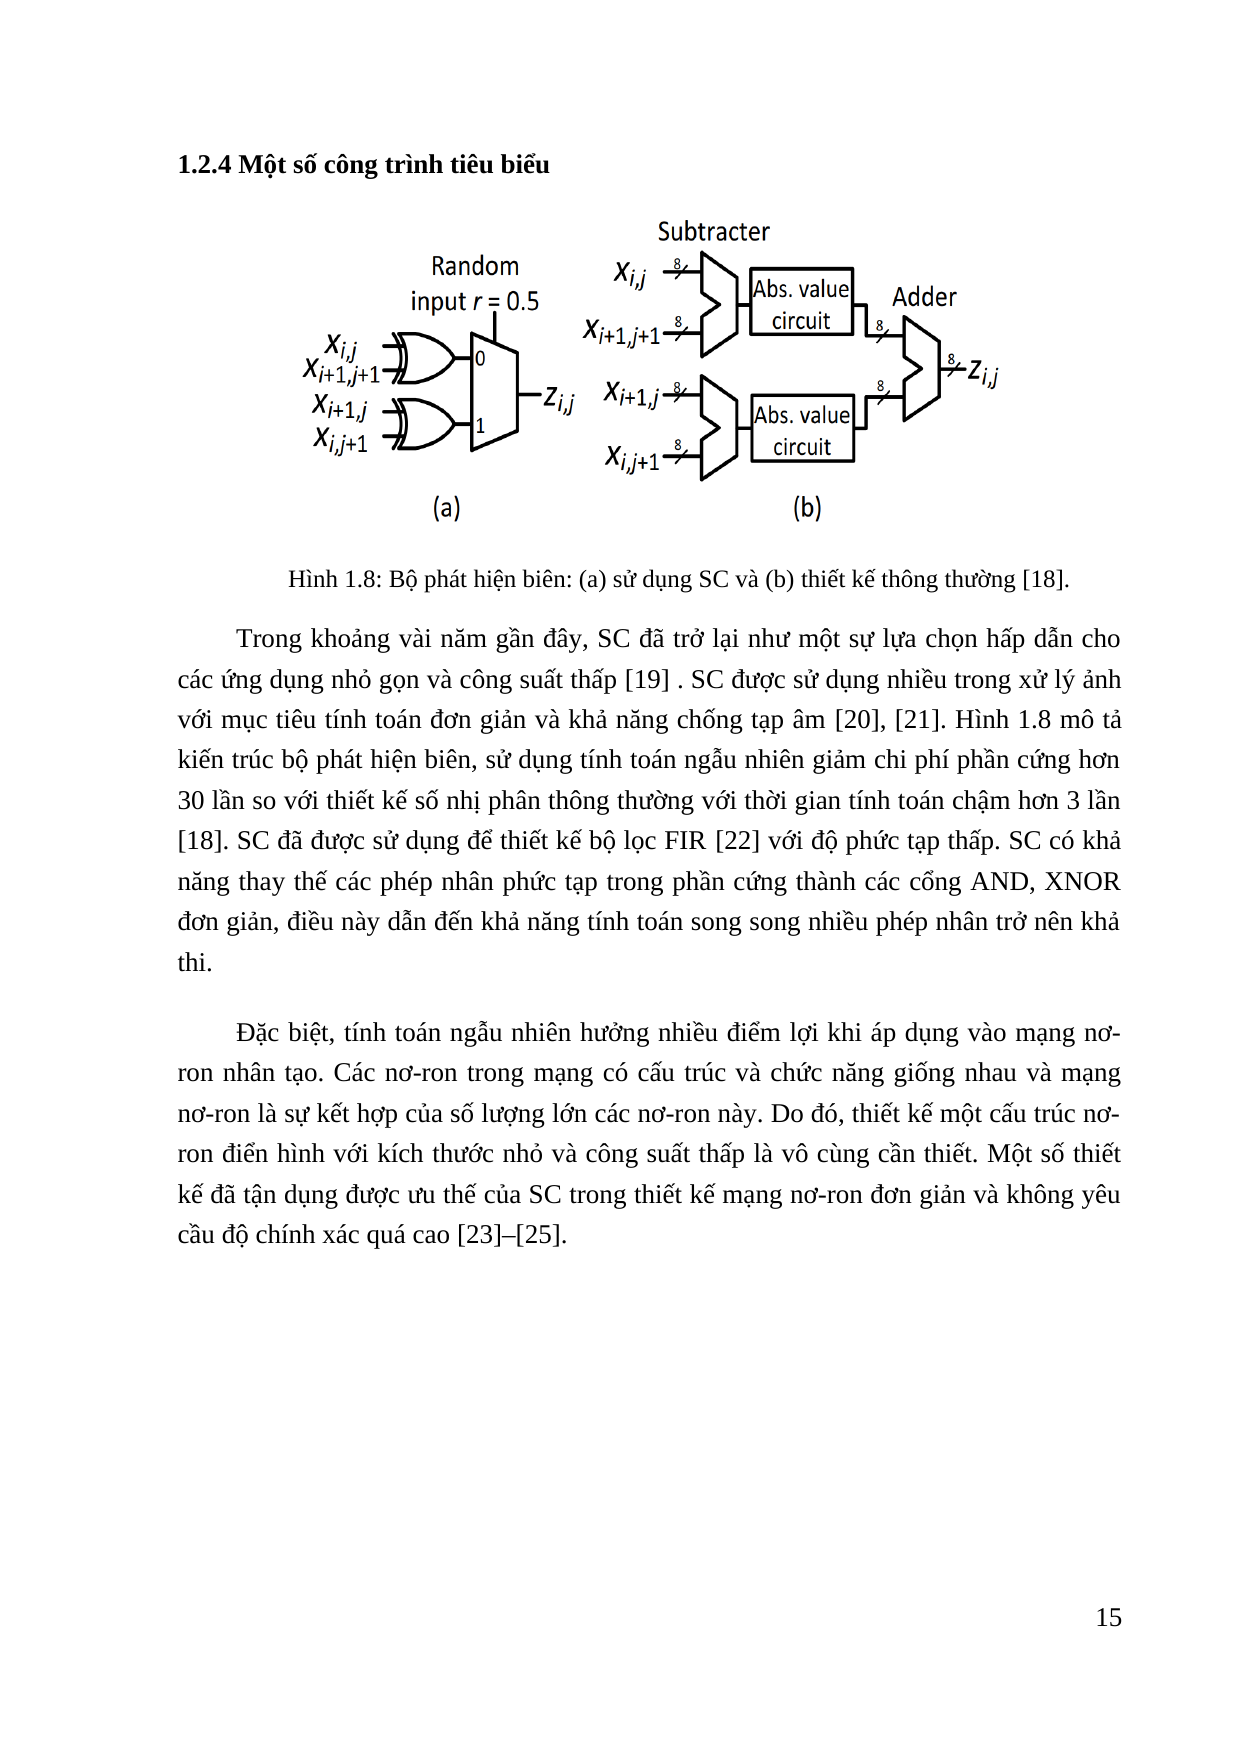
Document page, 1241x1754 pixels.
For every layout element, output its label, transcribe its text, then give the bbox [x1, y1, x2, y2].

picture [297, 218, 1003, 525]
subtitle Một số công trình tiêu biểu [177, 148, 1122, 179]
text Đặc biệt, tính toán ngẫu nhiên hưởng nhiều điểm lợi khi áp dụng vào mạng nơ-ron nhân tạo. Các nơ-ron trong mạng có cấu trúc và chức năng giống nhau và mạng nơ-ron là sự kết hợp của số lượng lớn các nơ-ron này. Do đó, thiết kế một cấu trúc nơ-ron điển hình với kích thước nhỏ và công suất thấp là vô cùng cần thiết. Một số thiết kế đã tận dụng được ưu thế của SC trong thiết kế mạng nơ-ron đơn giản và không yêu cầu độ chính xác quá cao [23]–[25]. [177, 1016, 1122, 1249]
text Hình 1.8: Bộ phát hiện biên: (a) sử dụng SC và (b) thiết kế thông thường [18]. [177, 564, 1122, 592]
text Trong khoảng vài năm gần đây, SC đã trở lại như một sự lựa chọn hấp dẫn cho các ứng dụng nhỏ gọn và công suất thấp [19] . SC được sử dụng nhiều trong xử lý ảnh với mục tiêu tính toán đơn giản và khả năng chống tạp âm [20], [21]. Hình 1.8 mô tả kiến trúc bộ phát hiện biên, sử dụng tính toán ngẫu nhiên giảm chi phí phần cứng hơn 30 lần so với thiết kế số nhị phân thông thường với thời gian tính toán chậm hơn 3 lần [18]. SC đã được sử dụng để thiết kế bộ lọc FIR [22] với độ phức tạp thấp. SC có khả năng thay thế các phép nhân phức tạp trong phần cứng thành các cổng AND, XNOR đơn giản, điều này dẫn đến khả năng tính toán song song nhiều phép nhân trở nên khả thi. [177, 622, 1122, 977]
